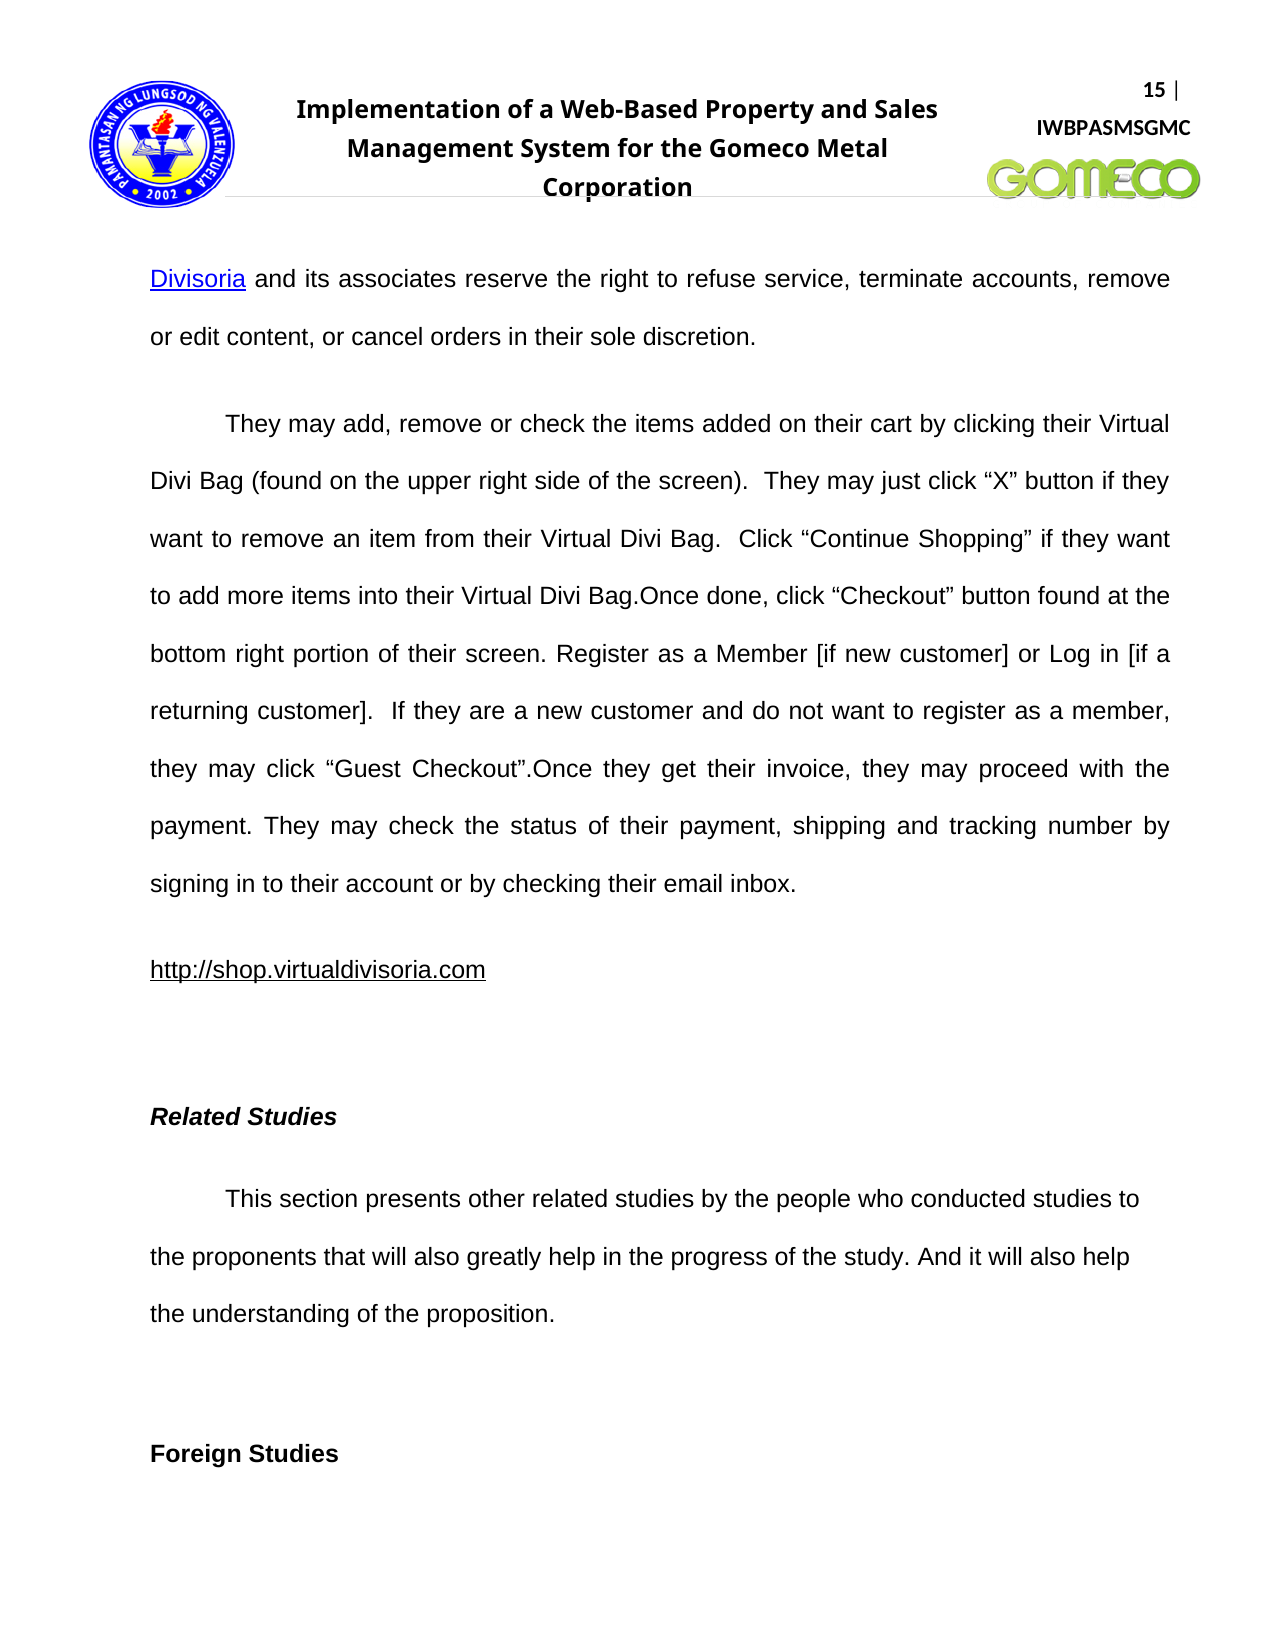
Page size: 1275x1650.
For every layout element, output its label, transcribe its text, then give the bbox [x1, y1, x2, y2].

text They may add, remove or check the items added on their cart by clicking their Virtual Divi Bag (found on the upper right side of the screen). They may just click “X” button if they want to remove an item from their Virtual Divi Bag. Click “Continue Shopping” if they want to add more items into their Virtual Divi Bag.Once done, click “Checkout” button found at the bottom right portion of their screen. Register as a Member [if new customer] or Log in [if a returning customer]. If they are a new customer and do not want to register as a member, they may click “Guest Checkout”.Once they get their invoice, they may proceed with the payment. They may check the status of their payment, shipping and tracking number by signing in to their account or by checking their email inbox. [150, 408, 1172, 897]
text Related Studies [150, 1102, 1172, 1130]
text Foreign Studies [150, 1439, 1172, 1468]
picture [981, 158, 1205, 209]
picture [53, 51, 274, 247]
text This section presents other related studies by the people who conducted studies to the proponents that will also greatly help in the progress of the study. And it will also help the understanding of the proposition. [150, 1184, 1172, 1328]
text http://shop.virtualdivisoria.com [150, 955, 1172, 984]
